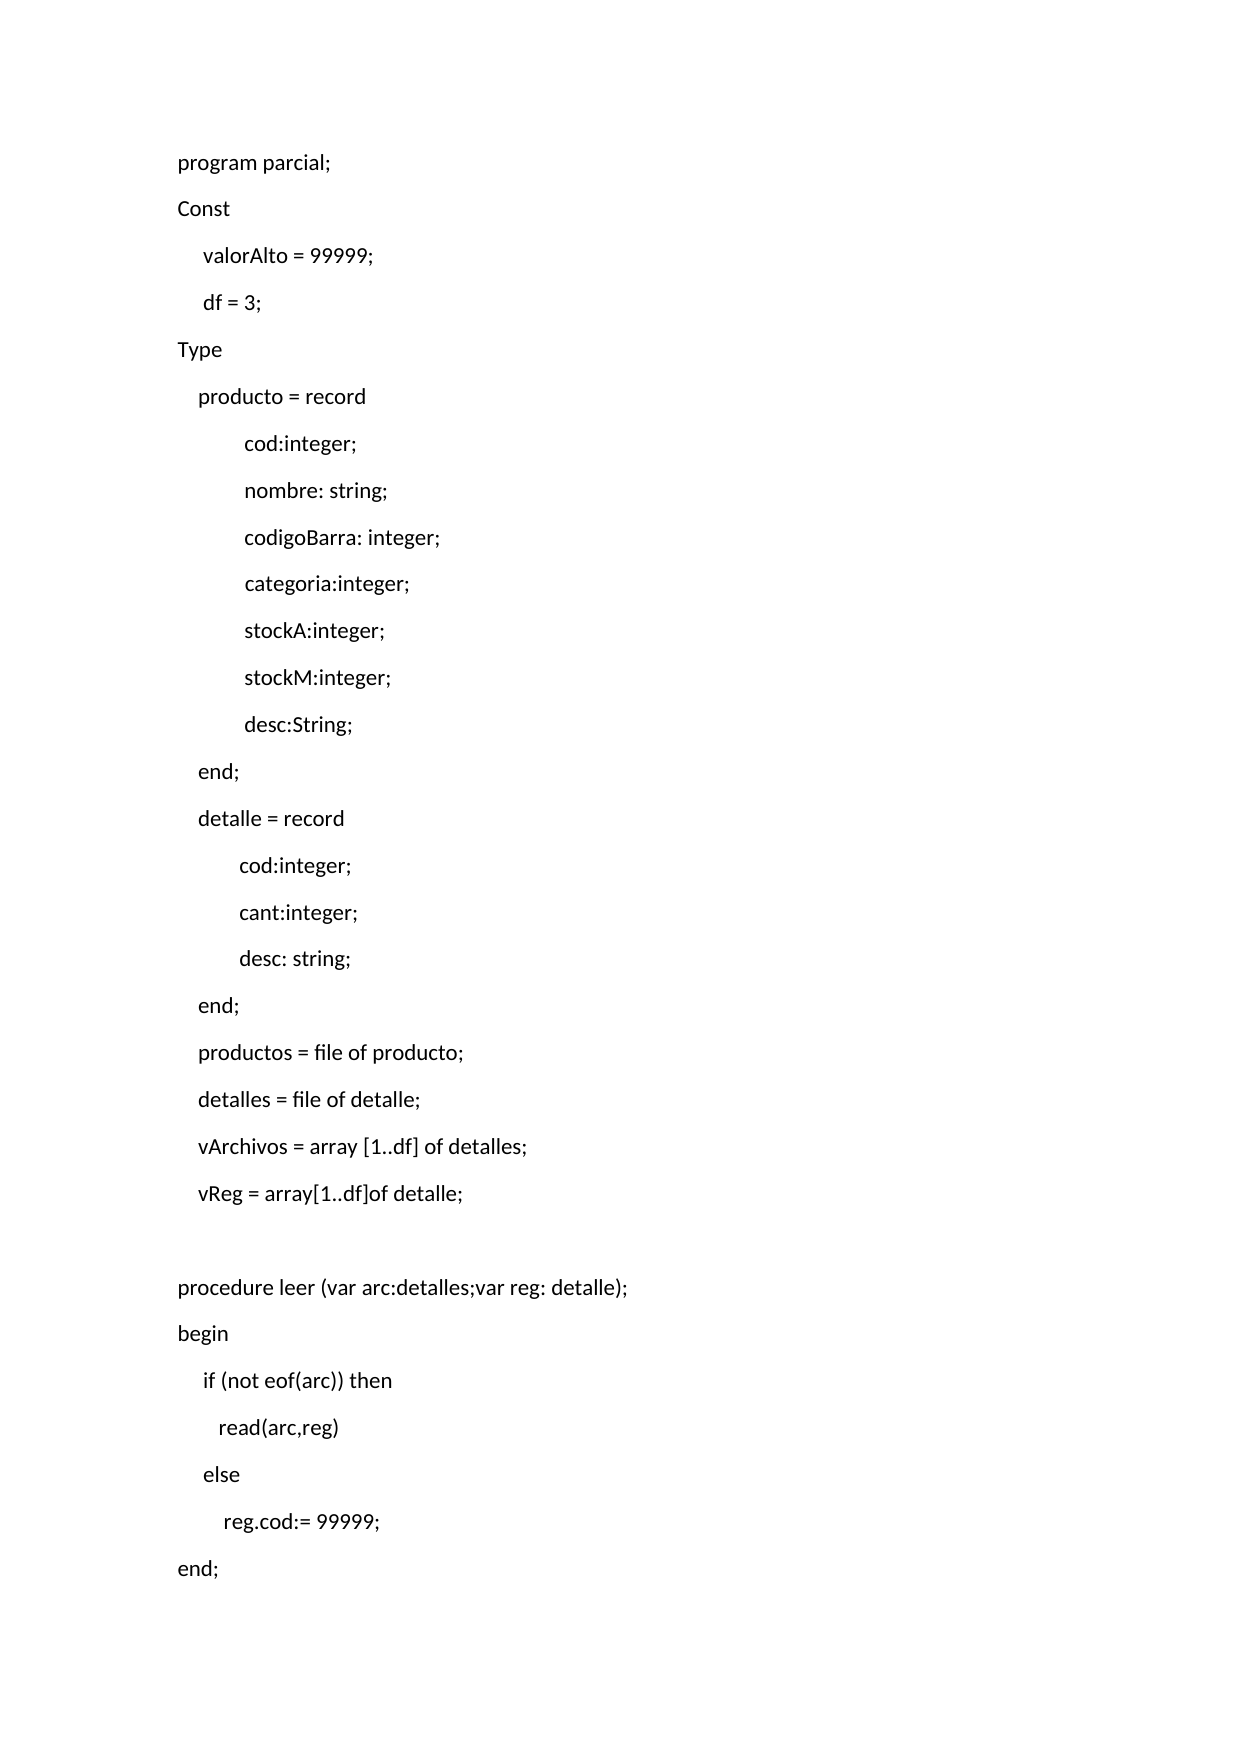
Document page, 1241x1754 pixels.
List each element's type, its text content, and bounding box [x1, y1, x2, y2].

text codigoBarra: integer; [177, 523, 1063, 551]
text producto = record [177, 382, 1063, 410]
text reg.cod:= 99999; [177, 1507, 1063, 1535]
text begin [177, 1319, 1063, 1347]
text desc: string; [177, 944, 1063, 972]
text read(arc,reg) [177, 1413, 1063, 1441]
text vArchivos = array [1..df] of detalles; [177, 1132, 1063, 1160]
text df = 3; [177, 288, 1063, 316]
text program parcial; [177, 148, 1063, 176]
text end; [177, 757, 1063, 785]
text valorAlto = 99999; [177, 241, 1063, 269]
text desc:String; [177, 710, 1063, 738]
text stockM:integer; [177, 663, 1063, 691]
text procedure leer (var arc:detalles;var reg: detalle); [177, 1273, 1063, 1301]
text detalles = file of detalle; [177, 1085, 1063, 1113]
text categoria:integer; [177, 569, 1063, 597]
text Const [177, 194, 1063, 222]
text cant:integer; [177, 898, 1063, 926]
text if (not eof(arc)) then [177, 1366, 1063, 1394]
text else [177, 1460, 1063, 1488]
text stockA:integer; [177, 616, 1063, 644]
text cod:integer; [177, 851, 1063, 879]
text productos = file of producto; [177, 1038, 1063, 1066]
text Type [177, 335, 1063, 363]
text cod:integer; [177, 429, 1063, 457]
text end; [177, 991, 1063, 1019]
text nombre: string; [177, 476, 1063, 504]
text vReg = array[1..df]of detalle; [177, 1179, 1063, 1207]
text end; [177, 1554, 1063, 1582]
text detalle = record [177, 804, 1063, 832]
